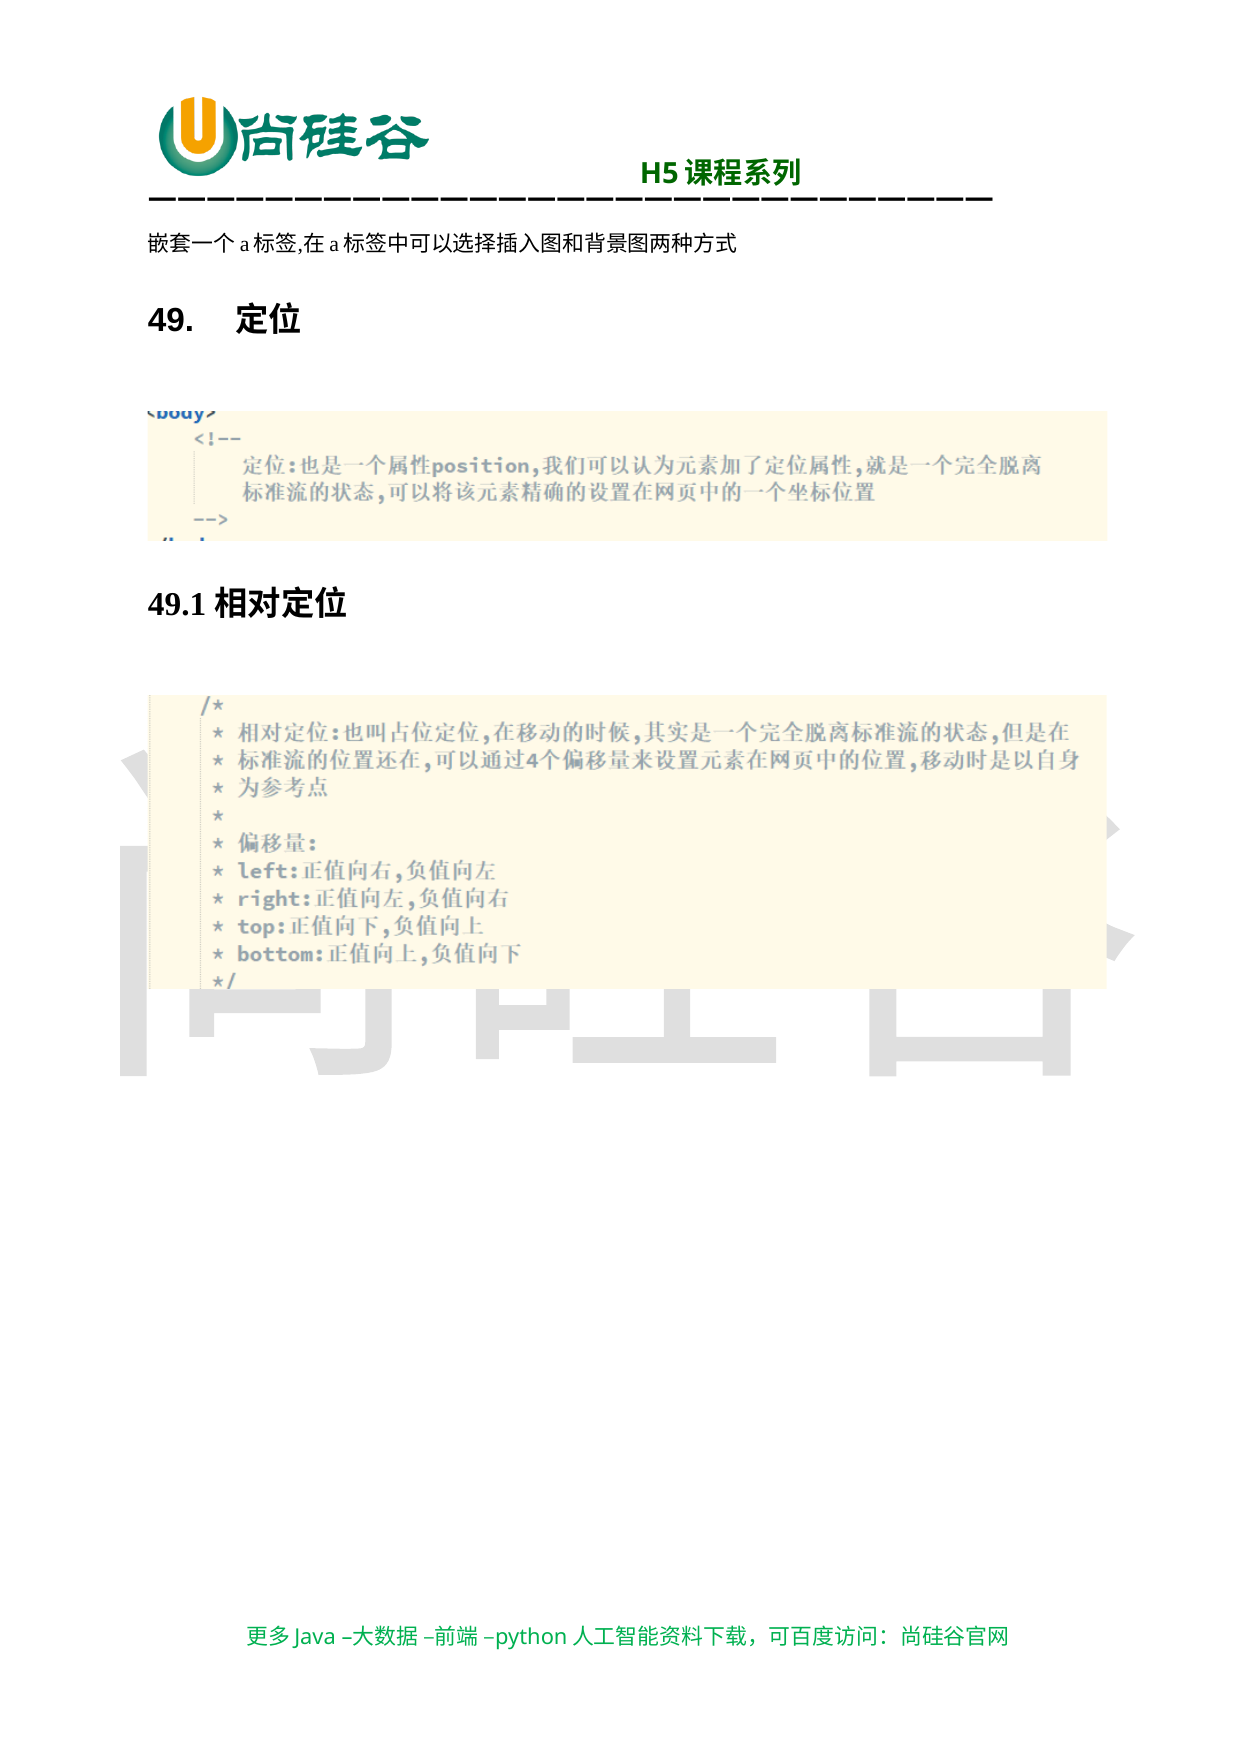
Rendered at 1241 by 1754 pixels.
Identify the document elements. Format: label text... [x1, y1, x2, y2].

picture [147, 695, 1107, 989]
picture [147, 88, 436, 184]
picture [147, 411, 1108, 541]
subtitle 定位 [148, 285, 1107, 350]
subtitle 相对定位 [148, 568, 1107, 633]
text 嵌套一个a标签,在a标签中可以选择插入图和背景图两种方式 [148, 225, 1107, 258]
